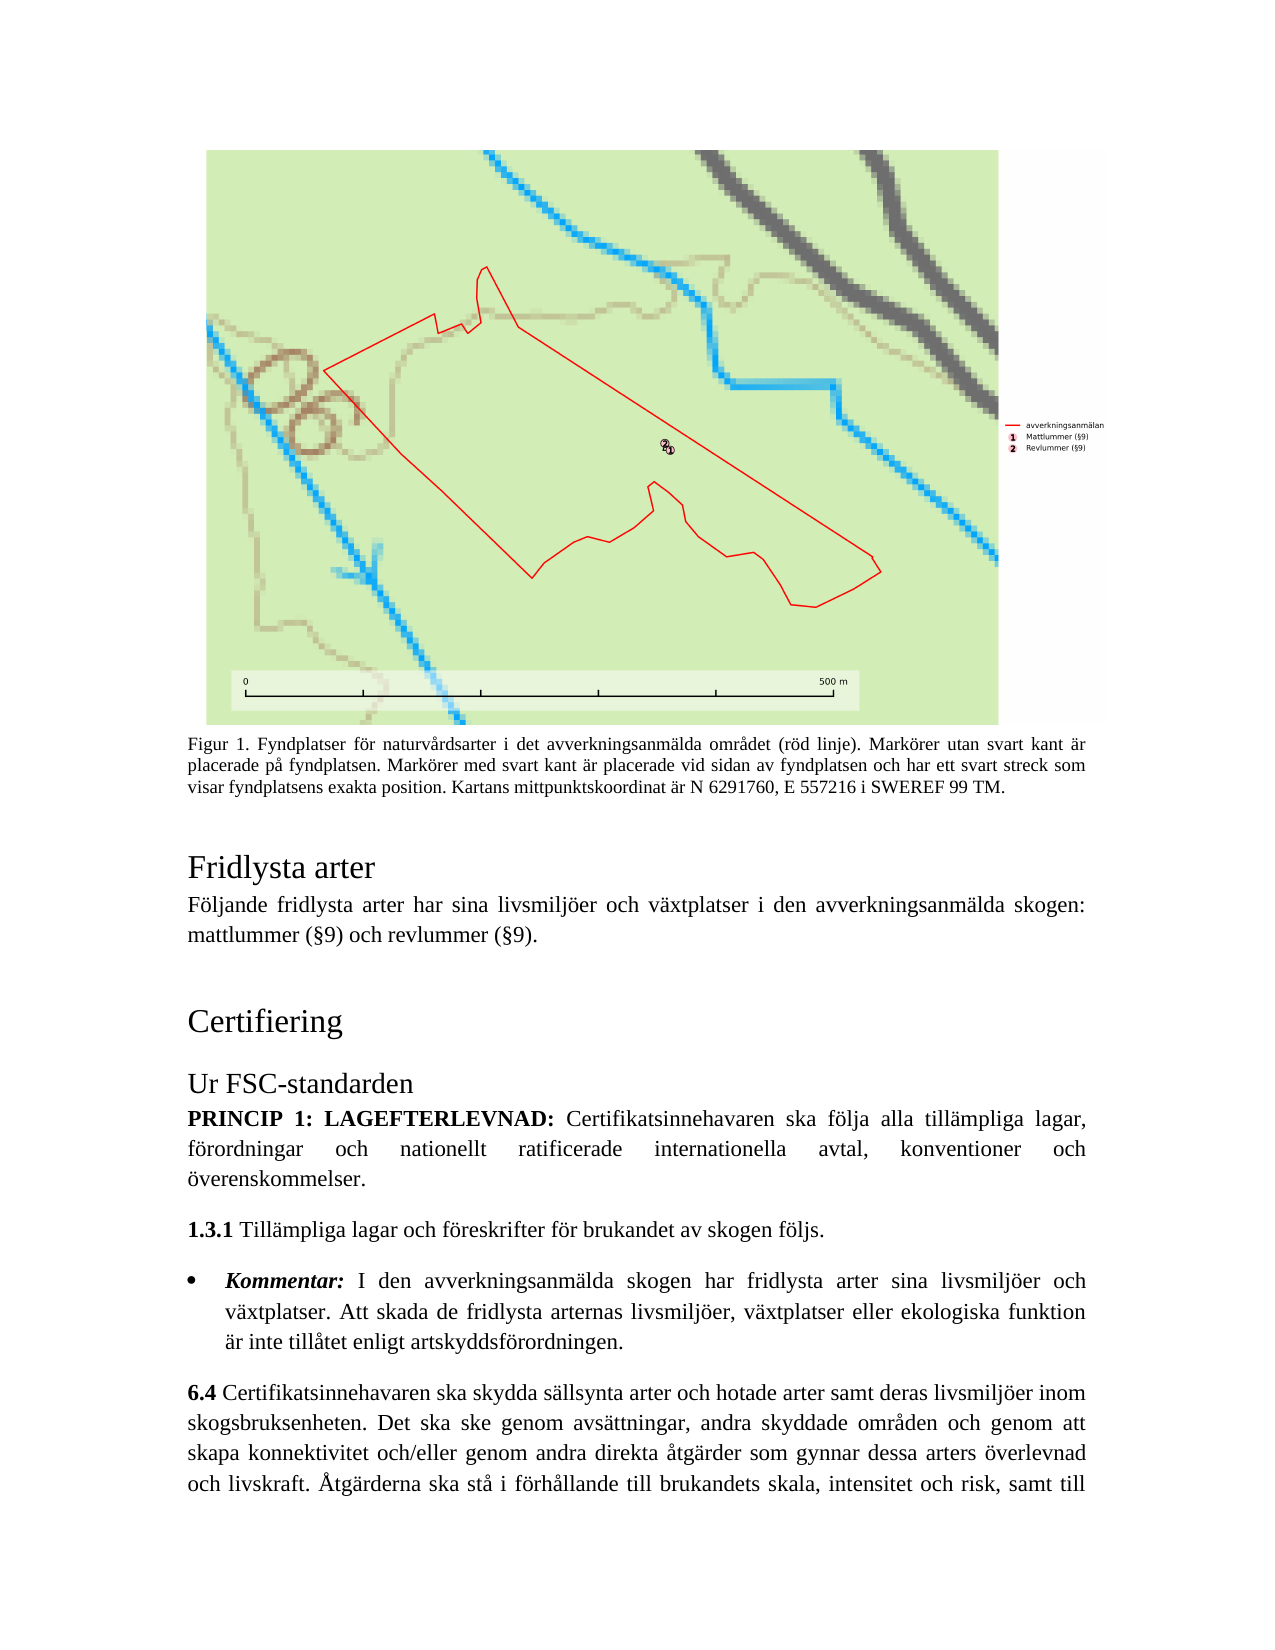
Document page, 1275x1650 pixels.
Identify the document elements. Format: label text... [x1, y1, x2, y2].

picture [206, 150, 1107, 725]
subtitle Ur FSC-standarden [187, 1067, 1087, 1100]
text 1.3.1 Tillämpliga lagar och föreskrifter för brukandet av skogen följs. [187, 1217, 1087, 1243]
text Figur 1. Fyndplatser för naturvårdsarter i det avverkningsanmälda området (röd linje). Markörer utan svart kant är placerade på fyndplatsen. Markörer med svart kant är placerade vid sidan av fyndplatsen och har ett svart streck som visar fyndplatsens exakta position. Kartans mittpunktskoordinat är N 6291760, E 557216 i SWEREF 99 TM. [187, 732, 1087, 797]
text PRINCIP 1: LAGEFTERLEVNAD: Certifikatsinnehavaren ska följa alla tillämpliga lagar, förordningar och nationellt ratificerade internationella avtal, konventioner och överenskommelser. [187, 1105, 1087, 1192]
subtitle Fridlysta arter [187, 847, 1087, 886]
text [187, 1379, 1087, 1496]
list Kommentar: I den avverkningsanmälda skogen har fridlysta arter sina livsmiljöer och växtplatser. Att skada de fridlysta arternas livsmiljöer, växtplatser eller ekologiska funktion är inte tillåtet enligt artskyddsförordningen. [187, 1268, 1087, 1354]
text Följande fridlysta arter har sina livsmiljöer och växtplatser i den avverkningsanmälda skogen: mattlummer (§9) och revlummer (§9). [187, 891, 1087, 948]
subtitle Certifiering [187, 1002, 1087, 1040]
